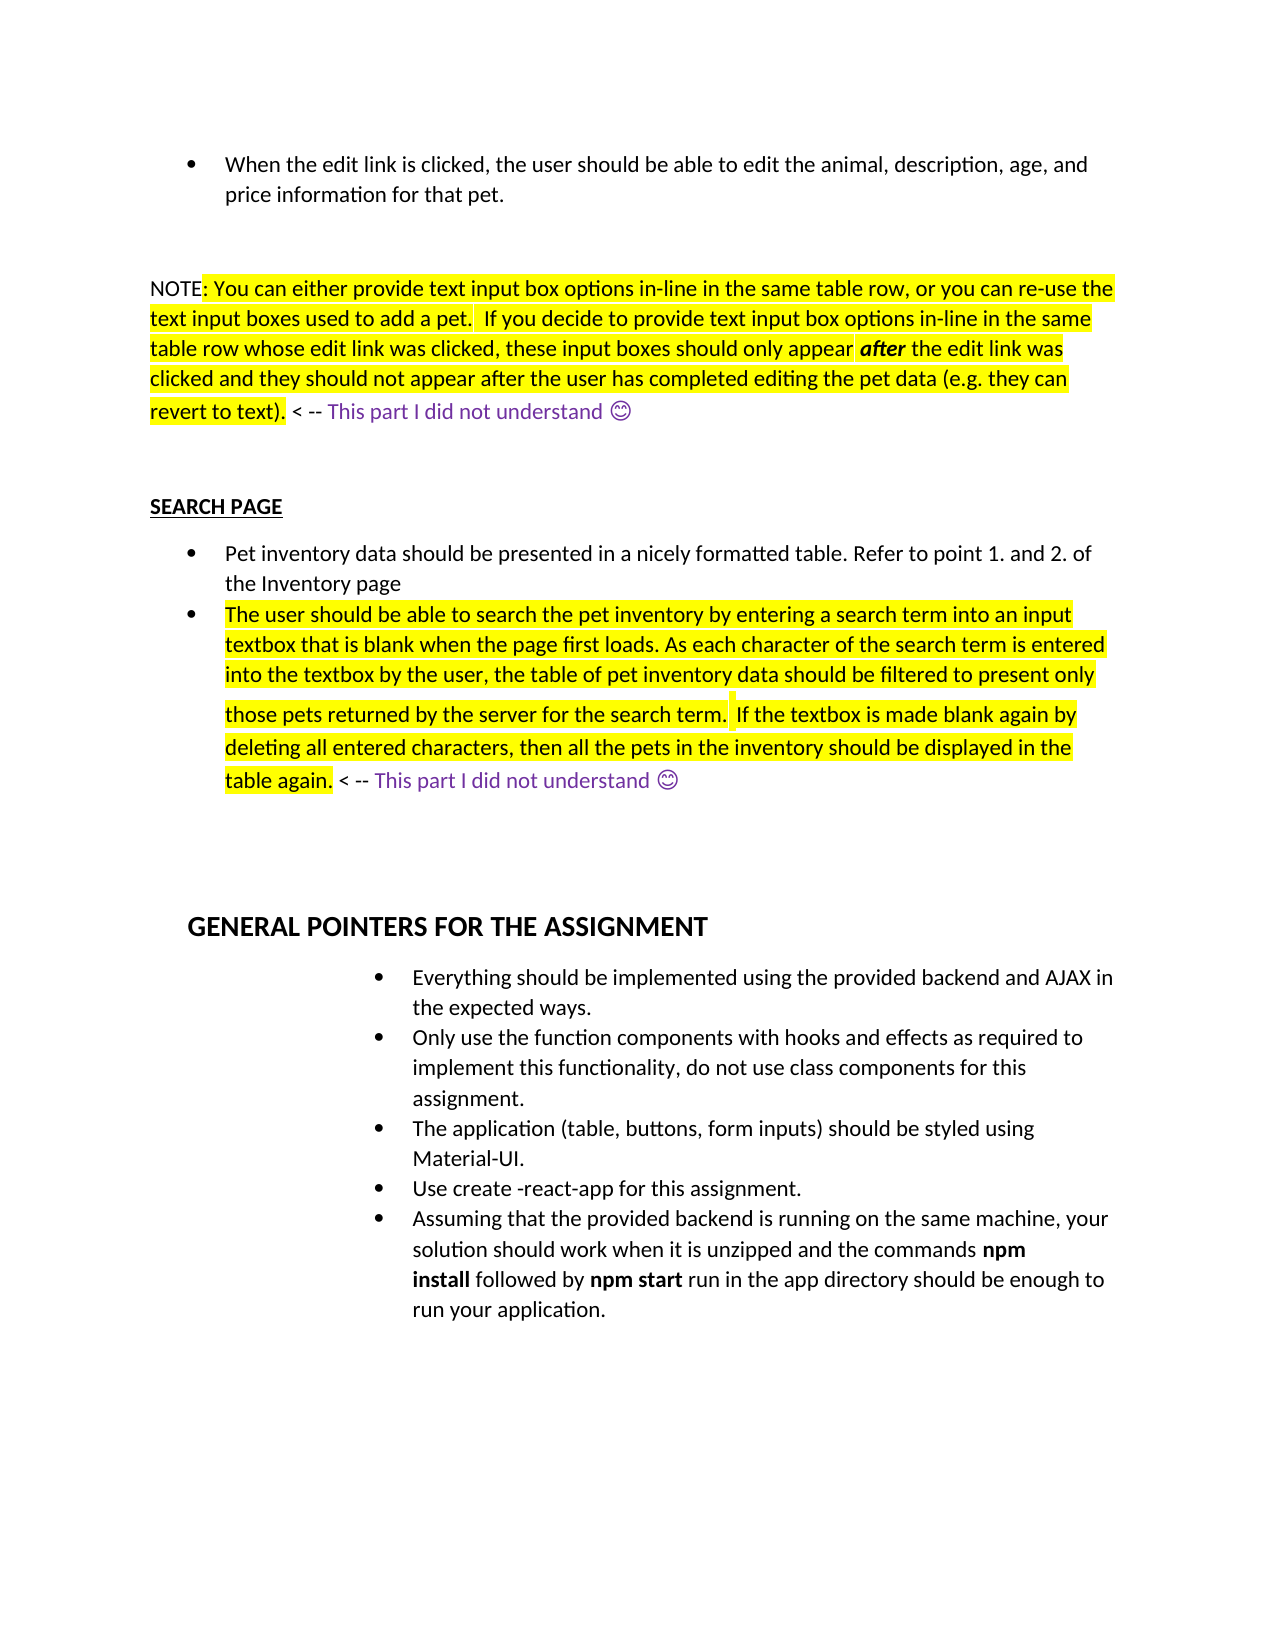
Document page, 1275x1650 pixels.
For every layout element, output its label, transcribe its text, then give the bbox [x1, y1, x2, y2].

list When the edit link is clicked, the user should be able to edit the animal, description, age, and price information for that pet. [187, 150, 1125, 208]
list Everything should be implemented using the provided backend and AJAX in the expected ways. [375, 963, 1125, 1021]
text GENERAL POINTERS FOR THE ASSIGNMENT [187, 908, 1125, 943]
list Only use the function components with hooks and effects as required to implement this functionality, do not use class components for this assignment. [375, 1023, 1125, 1112]
list Pet inventory data should be presented in a nicely formatted table. Refer to point 1. and 2. of the Inventory page [187, 539, 1125, 597]
list Assuming that the provided backend is running on the same machine, your solution should work when it is unzipped and the commands npm install followed by npm start run in the app directory should be enough to run your application. [375, 1204, 1125, 1323]
list Use create -react-app for this assignment. [375, 1174, 1125, 1202]
list The user should be able to search the pet inventory by entering a search term into an input textbox that is blank when the page first loads. As each character of the search term is entered into the textbox by the user, the table of pet inventory data should be filtered to present only those pets returned by the server for the search term. If the textbox is made blank again by deleting all entered characters, then all the pets in the inventory should be displayed in the table again. < -- This part I did not understand [187, 600, 1125, 795]
list The application (table, buttons, form inputs) should be styled using Material-UI. [375, 1114, 1125, 1172]
text SEARCH PAGE [150, 492, 1125, 520]
text NOTE: You can either provide text input box options in-line in the same table row, or you can re-use the text input boxes used to add a pet. If you decide to provide text input box options in-line in the same table row whose edit link was clicked, these input boxes should only appear after the edit link was clicked and they should not appear after the user has completed editing the pet data (e.g. they can revert to text). < -- This part I did not understand [150, 274, 1125, 426]
